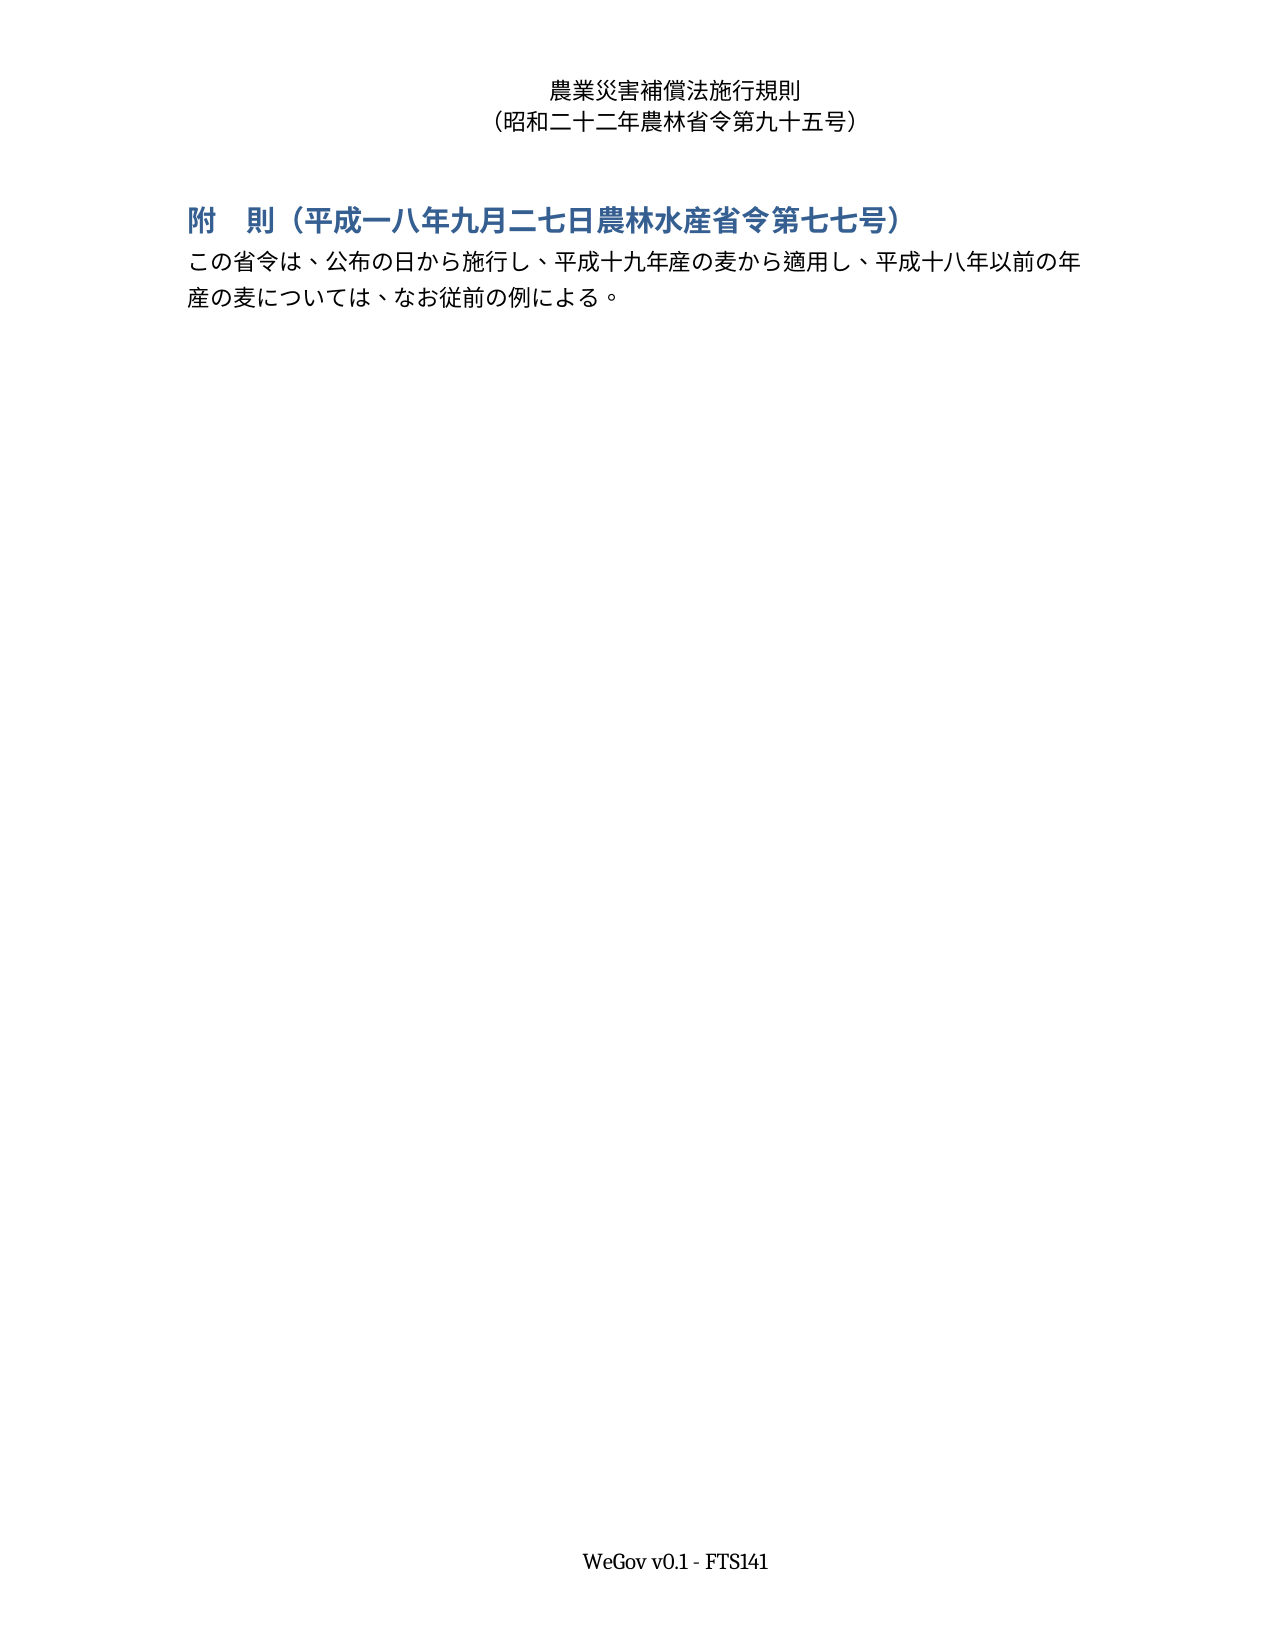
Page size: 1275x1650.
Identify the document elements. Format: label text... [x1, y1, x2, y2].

subtitle 附 則（平成一八年九月二七日農林水産省令第七七号） [187, 200, 1087, 240]
text この省令は、公布の日から施行し、平成十九年産の麦から適用し、平成十八年以前の年産の麦については、なお従前の例による。 [187, 246, 1087, 313]
